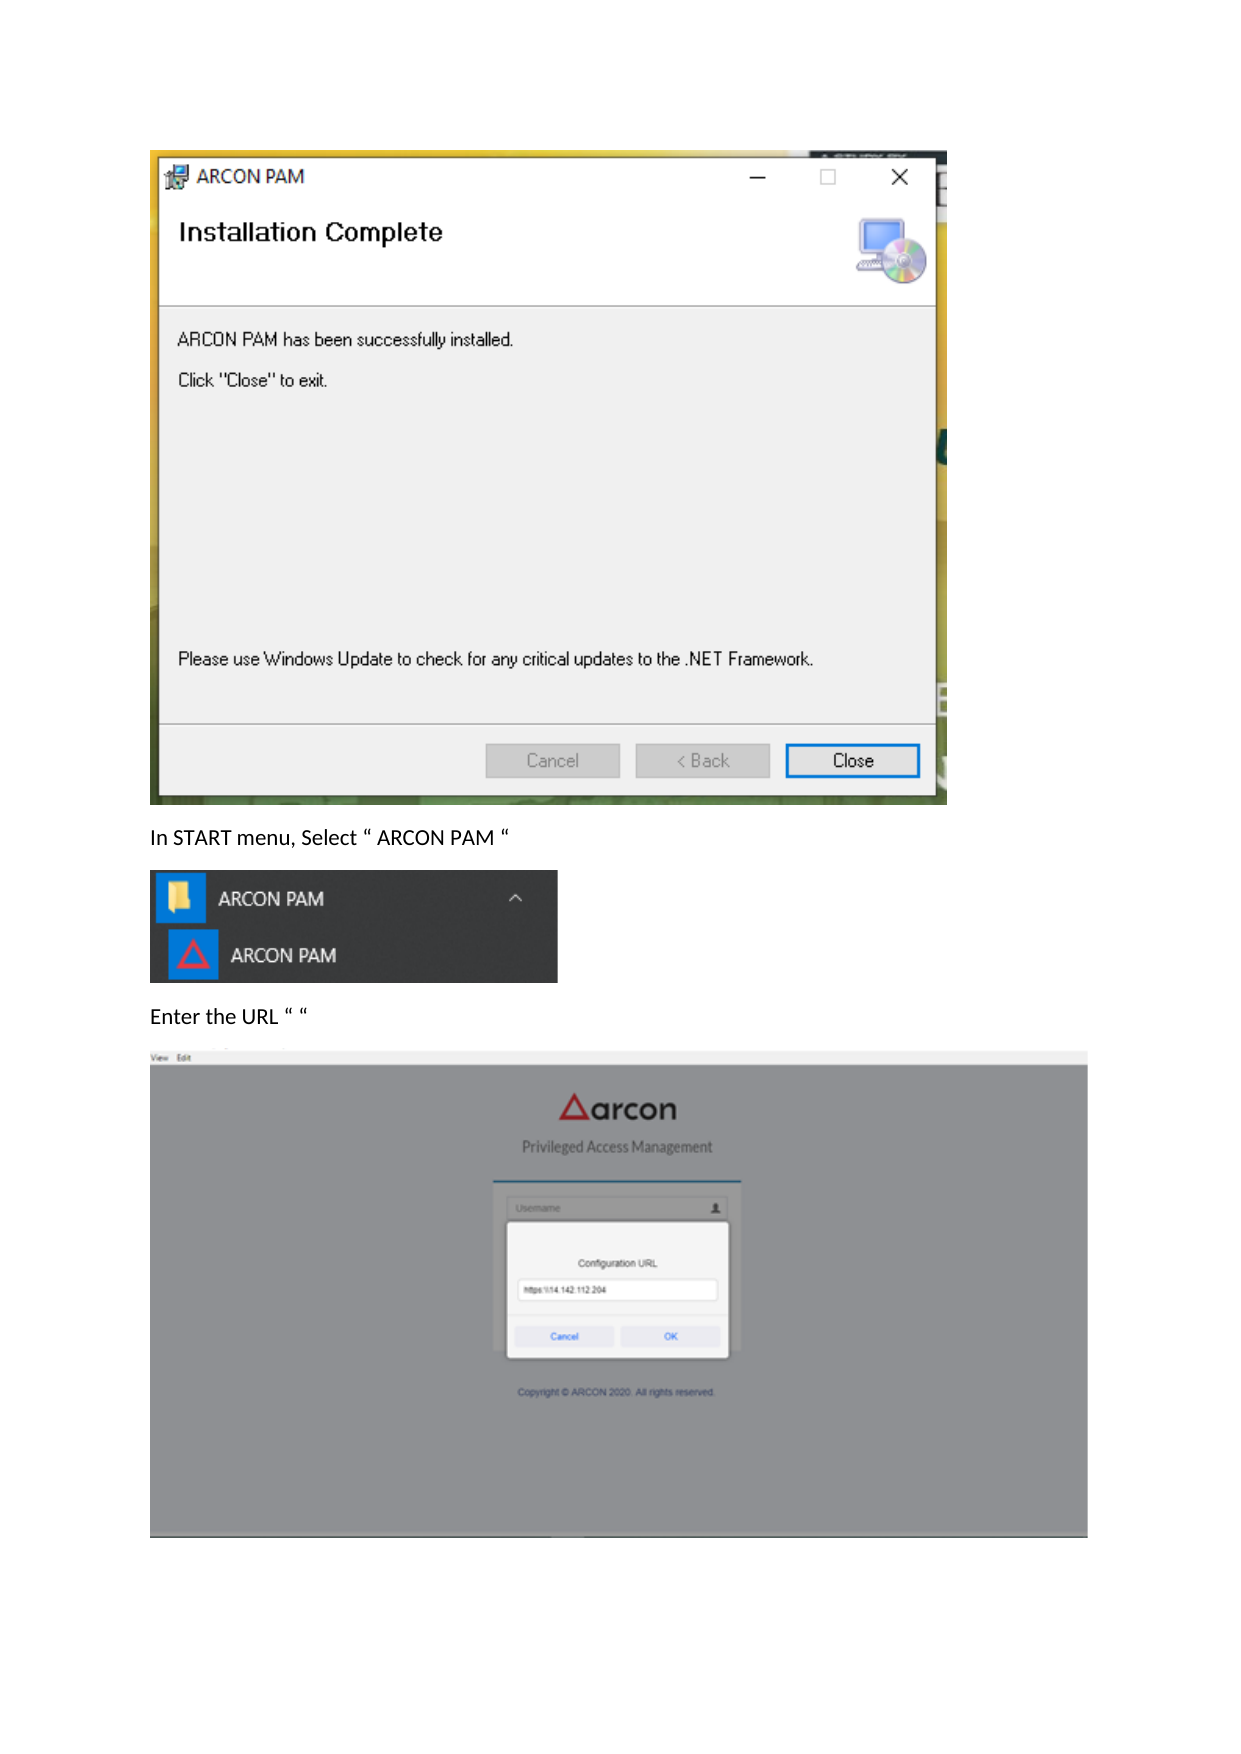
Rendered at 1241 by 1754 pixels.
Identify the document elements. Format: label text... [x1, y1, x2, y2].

picture [150, 1048, 1088, 1538]
picture [150, 870, 558, 983]
text Enter the URL “ “ [150, 1002, 1090, 1030]
picture [150, 150, 947, 805]
text In START menu, Select “ ARCON PAM “ [150, 823, 1090, 852]
